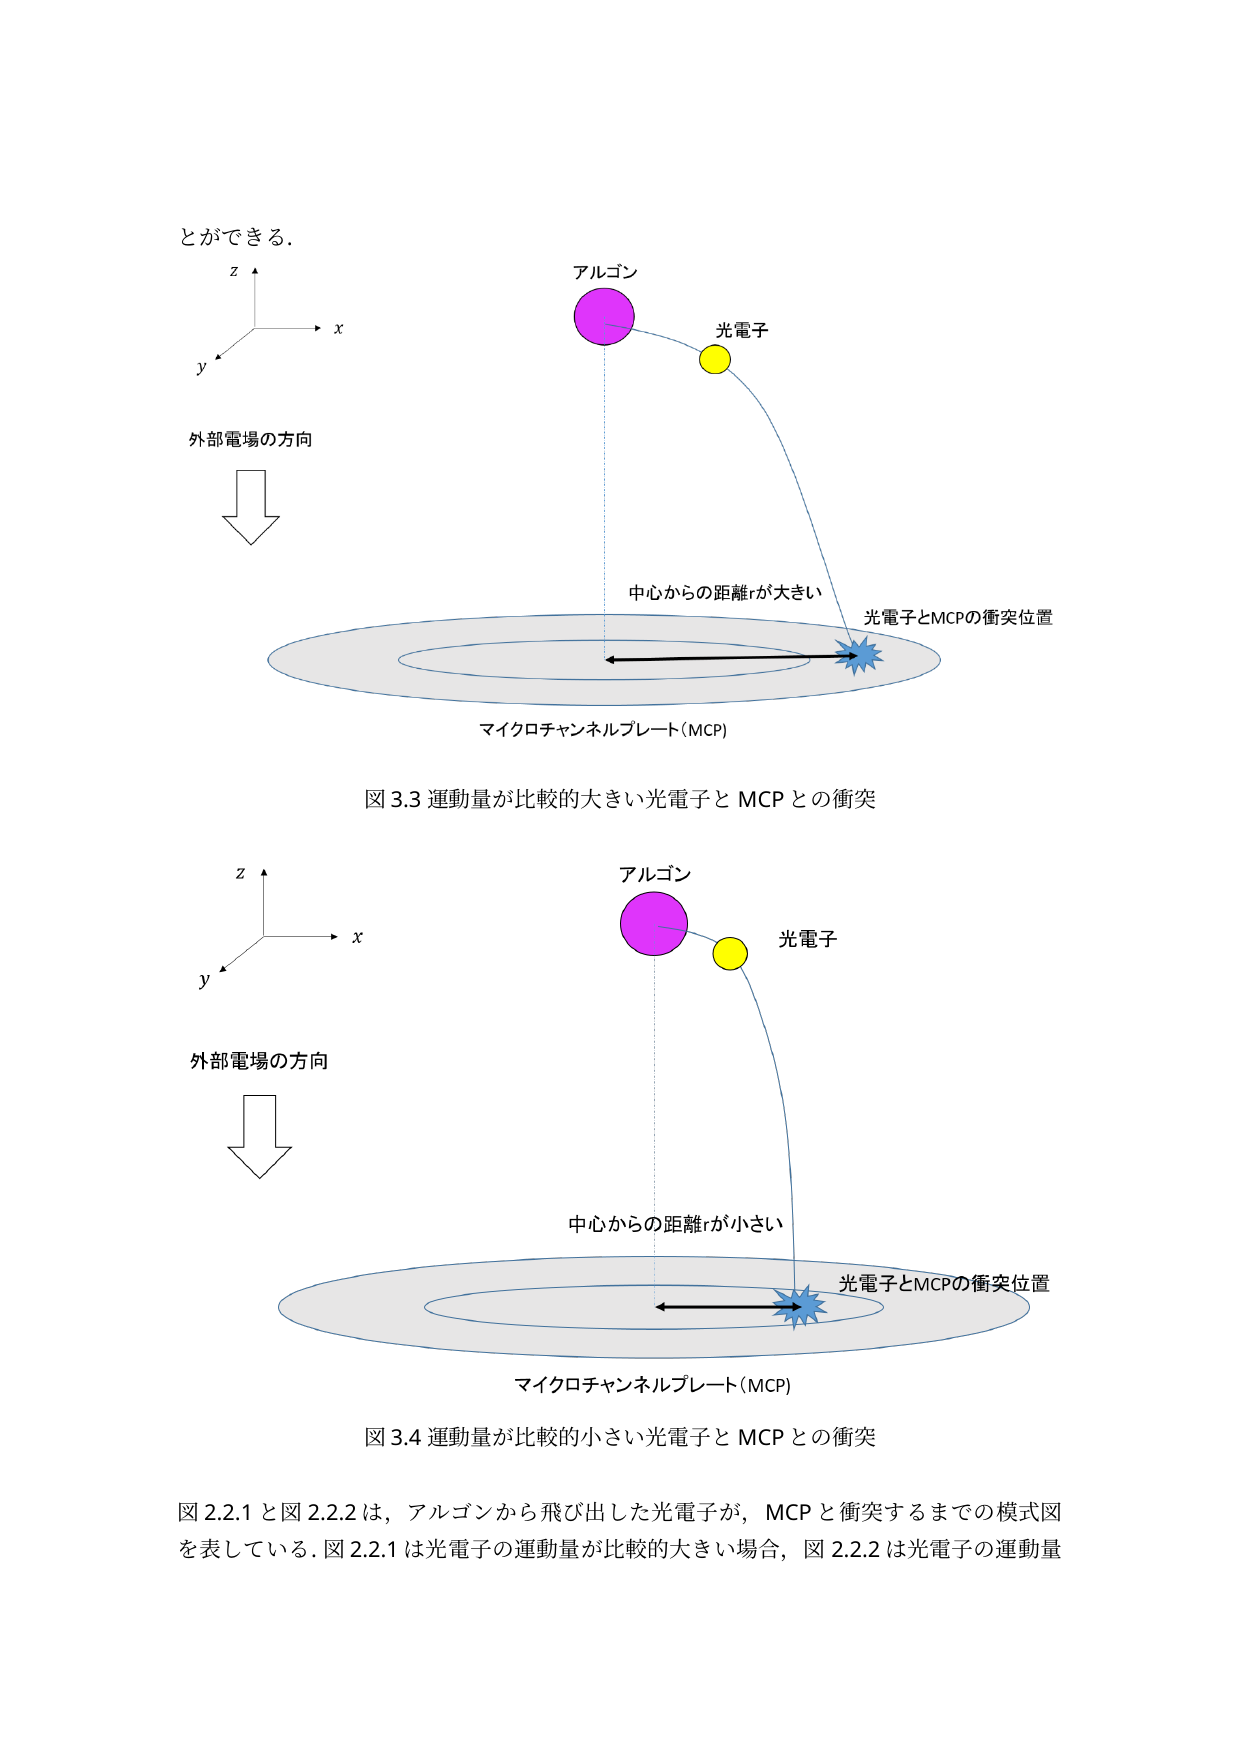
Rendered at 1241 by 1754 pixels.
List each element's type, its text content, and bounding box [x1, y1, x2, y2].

text 図3.2において，高次高調波とIR光によってアルゴンガスがイオン化され，飛び出した光電子は電極が作る電場によってMCPがある方向に飛んでいく. このとき，MCP上のどの位置に光電子が当たったかによって，光電子がアルゴンから飛び出した際の運動量を知ることができる. [177, 217, 1063, 254]
text 図3.3 運動量が比較的大きい光電子とMCPとの衝突 [177, 779, 1063, 817]
text 図3.4 運動量が比較的小さい光電子とMCPとの衝突 [177, 1417, 1063, 1454]
picture [177, 854, 1062, 1409]
picture [177, 254, 1063, 751]
